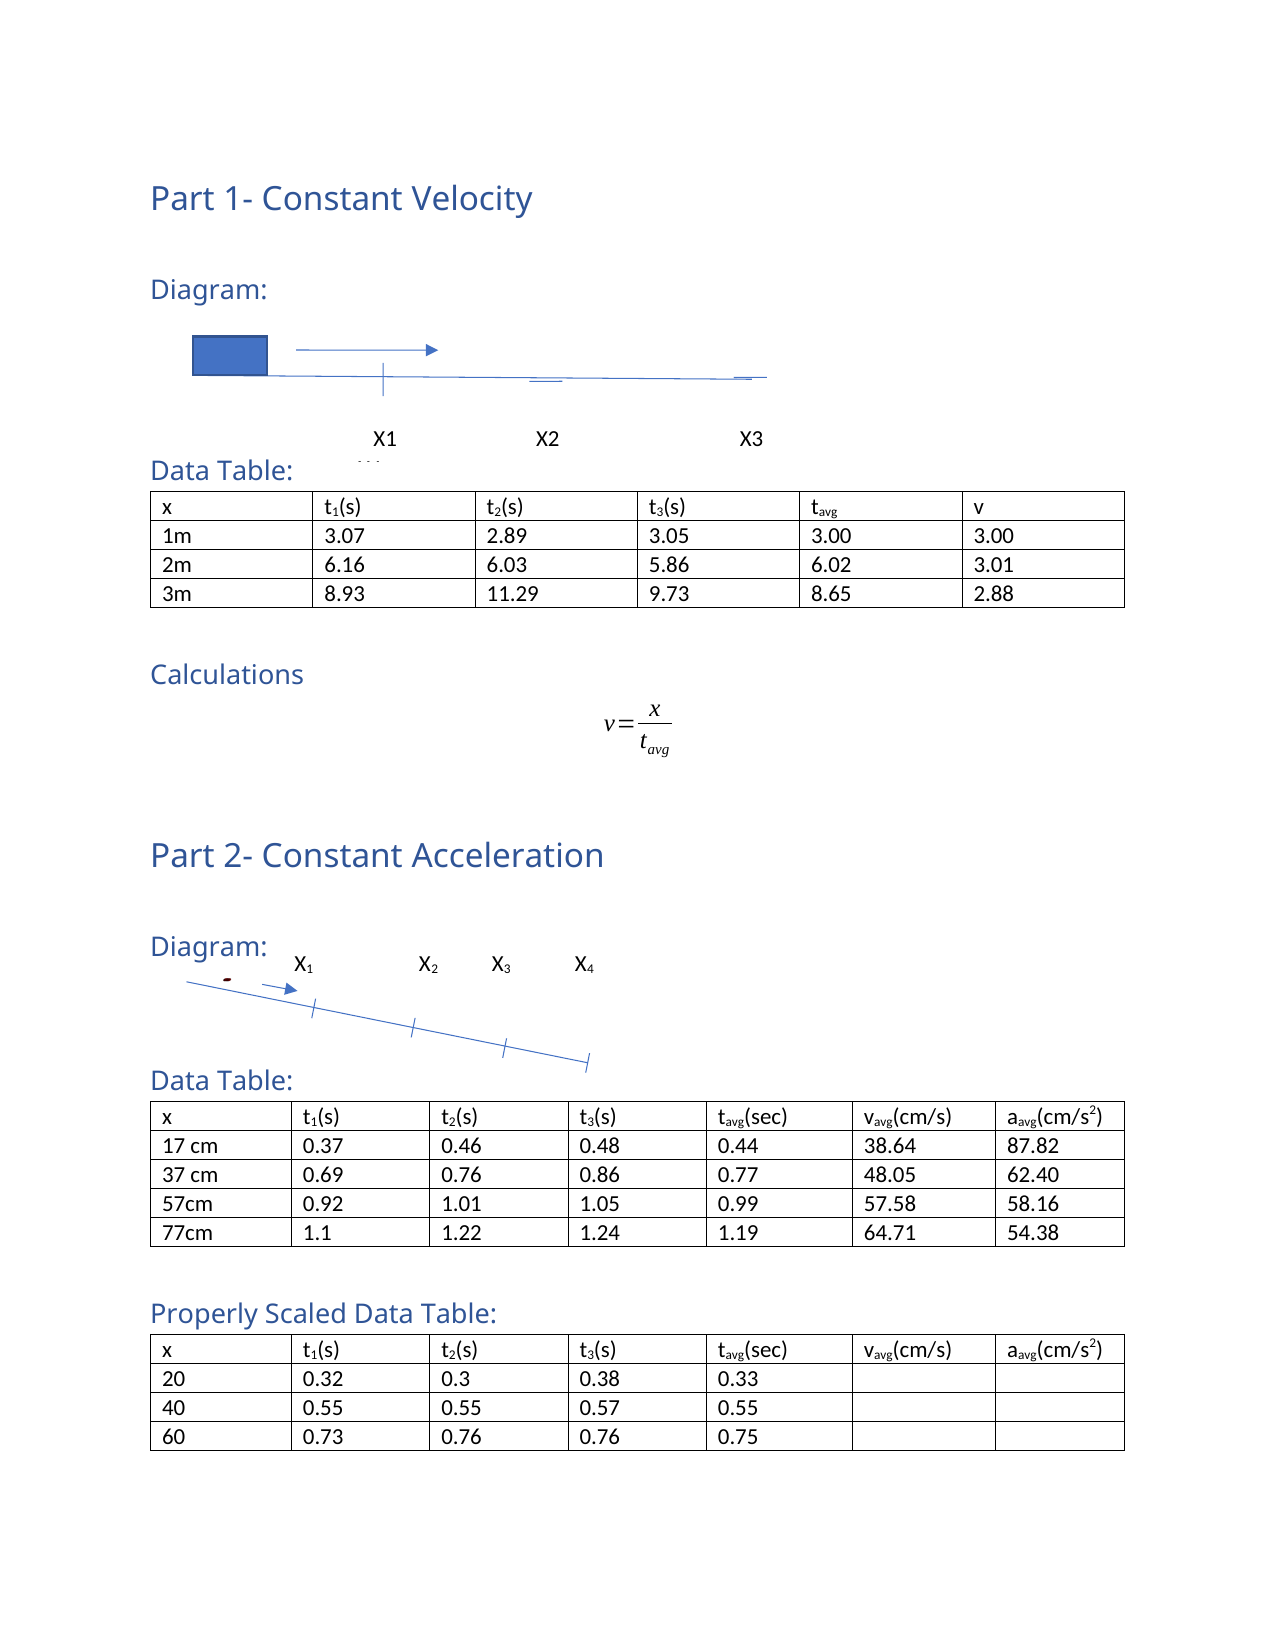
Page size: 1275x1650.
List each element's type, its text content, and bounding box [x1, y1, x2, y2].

table_cell 11.29 [476, 579, 637, 607]
table_header t1(s) [292, 1335, 429, 1363]
table_cell 1.05 [569, 1189, 706, 1217]
table_cell 9.73 [638, 579, 799, 607]
subtitle Data Table: [150, 1061, 1125, 1098]
table_cell 0.76 [430, 1422, 568, 1450]
table_header t3(s) [569, 1102, 706, 1130]
table_cell 1.22 [430, 1218, 568, 1246]
table_cell 5.86 [638, 550, 799, 578]
subtitle Calculations [150, 655, 1125, 692]
table_cell 48.05 [853, 1160, 995, 1188]
table_cell 37 cm [151, 1160, 291, 1188]
subtitle Diagram: [150, 928, 1125, 964]
subtitle Data Table: [150, 451, 1125, 488]
table_cell 6.03 [476, 550, 637, 578]
table_cell 0.73 [292, 1422, 429, 1450]
table_header aavg(cm/s2) [996, 1335, 1124, 1363]
table_cell 57.58 [853, 1189, 995, 1217]
table_cell 58.16 [996, 1189, 1124, 1217]
table_cell [853, 1393, 995, 1421]
table_cell 60 [151, 1422, 291, 1450]
table_cell 3.00 [963, 521, 1124, 549]
table_header t1(s) [313, 492, 475, 520]
table_cell 0.57 [569, 1393, 706, 1421]
table_cell 38.64 [853, 1131, 995, 1159]
table_cell 0.99 [707, 1189, 852, 1217]
subtitle Diagram: [150, 271, 1125, 308]
table_cell 20 [151, 1364, 291, 1392]
table_cell 0.69 [292, 1160, 429, 1188]
table_header x [151, 1335, 291, 1363]
table_cell 77cm [151, 1218, 291, 1246]
table_cell 0.32 [292, 1364, 429, 1392]
table_cell 0.3 [430, 1364, 568, 1392]
table_cell [996, 1364, 1124, 1392]
table_cell 0.76 [569, 1422, 706, 1450]
table_cell 0.55 [707, 1393, 852, 1421]
picture [220, 975, 234, 984]
table_cell 1.01 [430, 1189, 568, 1217]
table_header vavg(cm/s) [853, 1335, 995, 1363]
table_cell 1.1 [292, 1218, 429, 1246]
subtitle Part 1- Constant Velocity [150, 175, 1125, 220]
table_cell 3.00 [800, 521, 962, 549]
table_header t2(s) [430, 1102, 568, 1130]
table_cell 0.55 [430, 1393, 568, 1421]
table_header tavg(sec) [707, 1102, 852, 1130]
table_cell 8.93 [313, 579, 475, 607]
table_cell 0.38 [569, 1364, 706, 1392]
table_header t3(s) [638, 492, 799, 520]
table_cell [853, 1422, 995, 1450]
table_cell 0.33 [707, 1364, 852, 1392]
table_header aavg(cm/s2) [996, 1102, 1124, 1130]
table_header tavg(sec) [707, 1335, 852, 1363]
table_cell 6.16 [313, 550, 475, 578]
table_cell [996, 1393, 1124, 1421]
table_cell 3.05 [638, 521, 799, 549]
table_header t2(s) [430, 1335, 568, 1363]
table_header t3(s) [569, 1335, 706, 1363]
subtitle Properly Scaled Data Table: [150, 1294, 1125, 1331]
table_cell 2m [151, 550, 312, 578]
table_cell 2.89 [476, 521, 637, 549]
table_cell 1.24 [569, 1218, 706, 1246]
table_cell 0.55 [292, 1393, 429, 1421]
table_cell 17 cm [151, 1131, 291, 1159]
table_cell 57cm [151, 1189, 291, 1217]
table_cell 0.86 [569, 1160, 706, 1188]
table_cell 1.19 [707, 1218, 852, 1246]
table_cell 6.02 [800, 550, 962, 578]
table_cell 0.92 [292, 1189, 429, 1217]
table_cell 87.82 [996, 1131, 1124, 1159]
table_header x [151, 492, 312, 520]
table_cell 0.46 [430, 1131, 568, 1159]
table_cell 40 [151, 1393, 291, 1421]
table_cell 0.37 [292, 1131, 429, 1159]
table_cell 8.65 [800, 579, 962, 607]
table_cell 0.77 [707, 1160, 852, 1188]
table_cell 0.48 [569, 1131, 706, 1159]
table_header vavg(cm/s) [853, 1102, 995, 1130]
table_cell [853, 1364, 995, 1392]
table_cell 2.88 [963, 579, 1124, 607]
table_cell 64.71 [853, 1218, 995, 1246]
table_cell 3.01 [963, 550, 1124, 578]
table_cell 0.75 [707, 1422, 852, 1450]
table_header x [151, 1102, 291, 1130]
table_cell 1m [151, 521, 312, 549]
table_cell 62.40 [996, 1160, 1124, 1188]
table_cell [996, 1422, 1124, 1450]
table_header v [963, 492, 1124, 520]
table_header t1(s) [292, 1102, 429, 1130]
table_cell 3.07 [313, 521, 475, 549]
table_cell 3m [151, 579, 312, 607]
table_cell 54.38 [996, 1218, 1124, 1246]
table_cell 0.44 [707, 1131, 852, 1159]
table_header tavg [800, 492, 962, 520]
table_cell 0.76 [430, 1160, 568, 1188]
subtitle Part 2- Constant Acceleration [150, 832, 1125, 877]
table_header t2(s) [476, 492, 637, 520]
